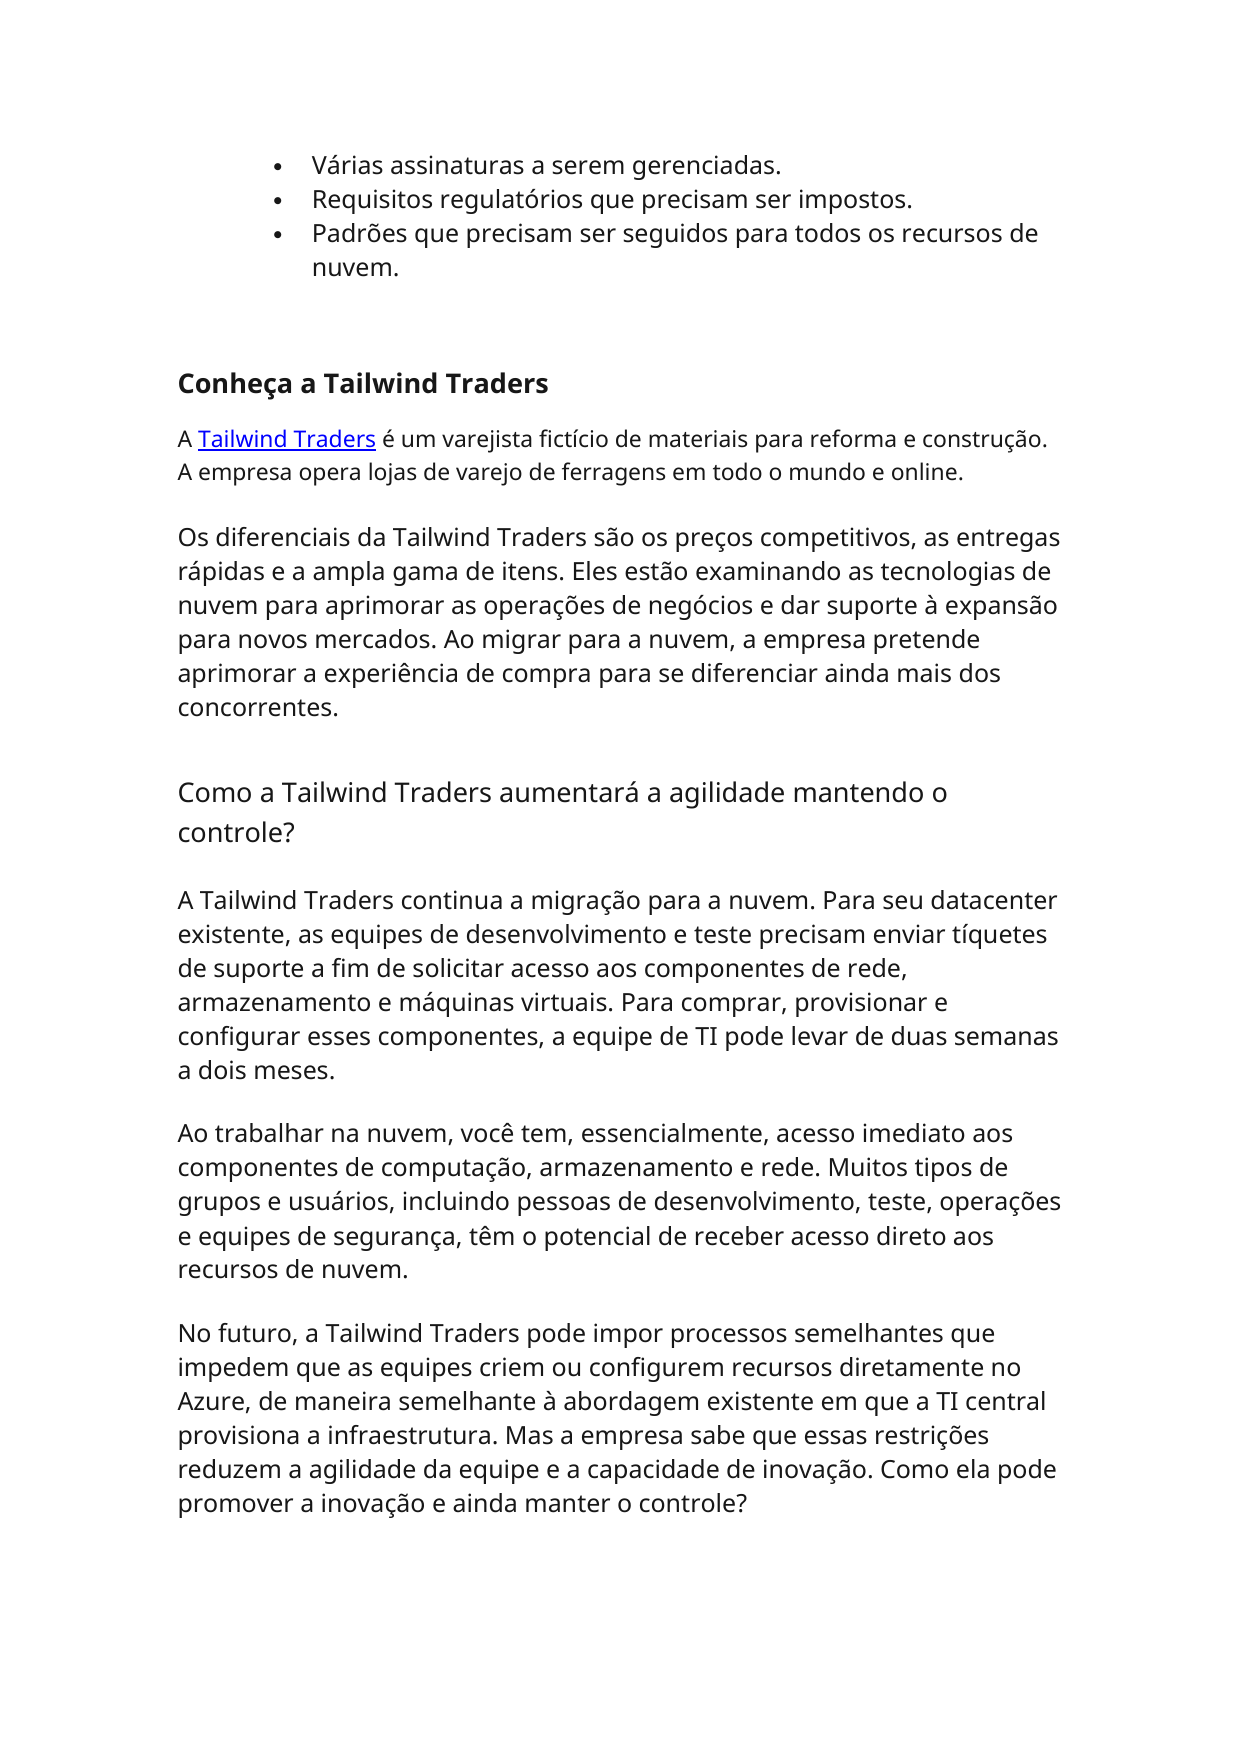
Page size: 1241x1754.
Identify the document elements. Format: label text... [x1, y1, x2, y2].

text A Tailwind Traders é um varejista fictício de materiais para reforma e construção. A empresa opera lojas de varejo de ferragens em todo o mundo e online. [177, 423, 1063, 488]
subtitle Conheça a Tailwind Traders [177, 364, 1063, 401]
text Ao trabalhar na nuvem, você tem, essencialmente, acesso imediato aos componentes de computação, armazenamento e rede. Muitos tipos de grupos e usuários, incluindo pessoas de desenvolvimento, teste, operações e equipes de segurança, têm o potencial de receber acesso direto aos recursos de nuvem. [177, 1116, 1063, 1286]
list Padrões que precisam ser seguidos para todos os recursos de nuvem. [274, 216, 1063, 284]
subtitle Como a Tailwind Traders aumentará a agilidade mantendo o controle? [177, 774, 1063, 850]
list Várias assinaturas a serem gerenciadas. [274, 148, 1063, 182]
text Os diferenciais da Tailwind Traders são os preços competitivos, as entregas rápidas e a ampla gama de itens. Eles estão examinando as tecnologias de nuvem para aprimorar as operações de negócios e dar suporte à expansão para novos mercados. Ao migrar para a nuvem, a empresa pretende aprimorar a experiência de compra para se diferenciar ainda mais dos concorrentes. [177, 519, 1063, 724]
text A Tailwind Traders continua a migração para a nuvem. Para seu datacenter existente, as equipes de desenvolvimento e teste precisam enviar tíquetes de suporte a fim de solicitar acesso aos componentes de rede, armazenamento e máquinas virtuais. Para comprar, provisionar e configurar esses componentes, a equipe de TI pode levar de duas semanas a dois meses. [177, 882, 1063, 1087]
text No futuro, a Tailwind Traders pode impor processos semelhantes que impedem que as equipes criem ou configurem recursos diretamente no Azure, de maneira semelhante à abordagem existente em que a TI central provisiona a infraestrutura. Mas a empresa sabe que essas restrições reduzem a agilidade da equipe e a capacidade de inovação. Como ela pode promover a inovação e ainda manter o controle? [177, 1315, 1063, 1520]
list Requisitos regulatórios que precisam ser impostos. [274, 182, 1063, 216]
